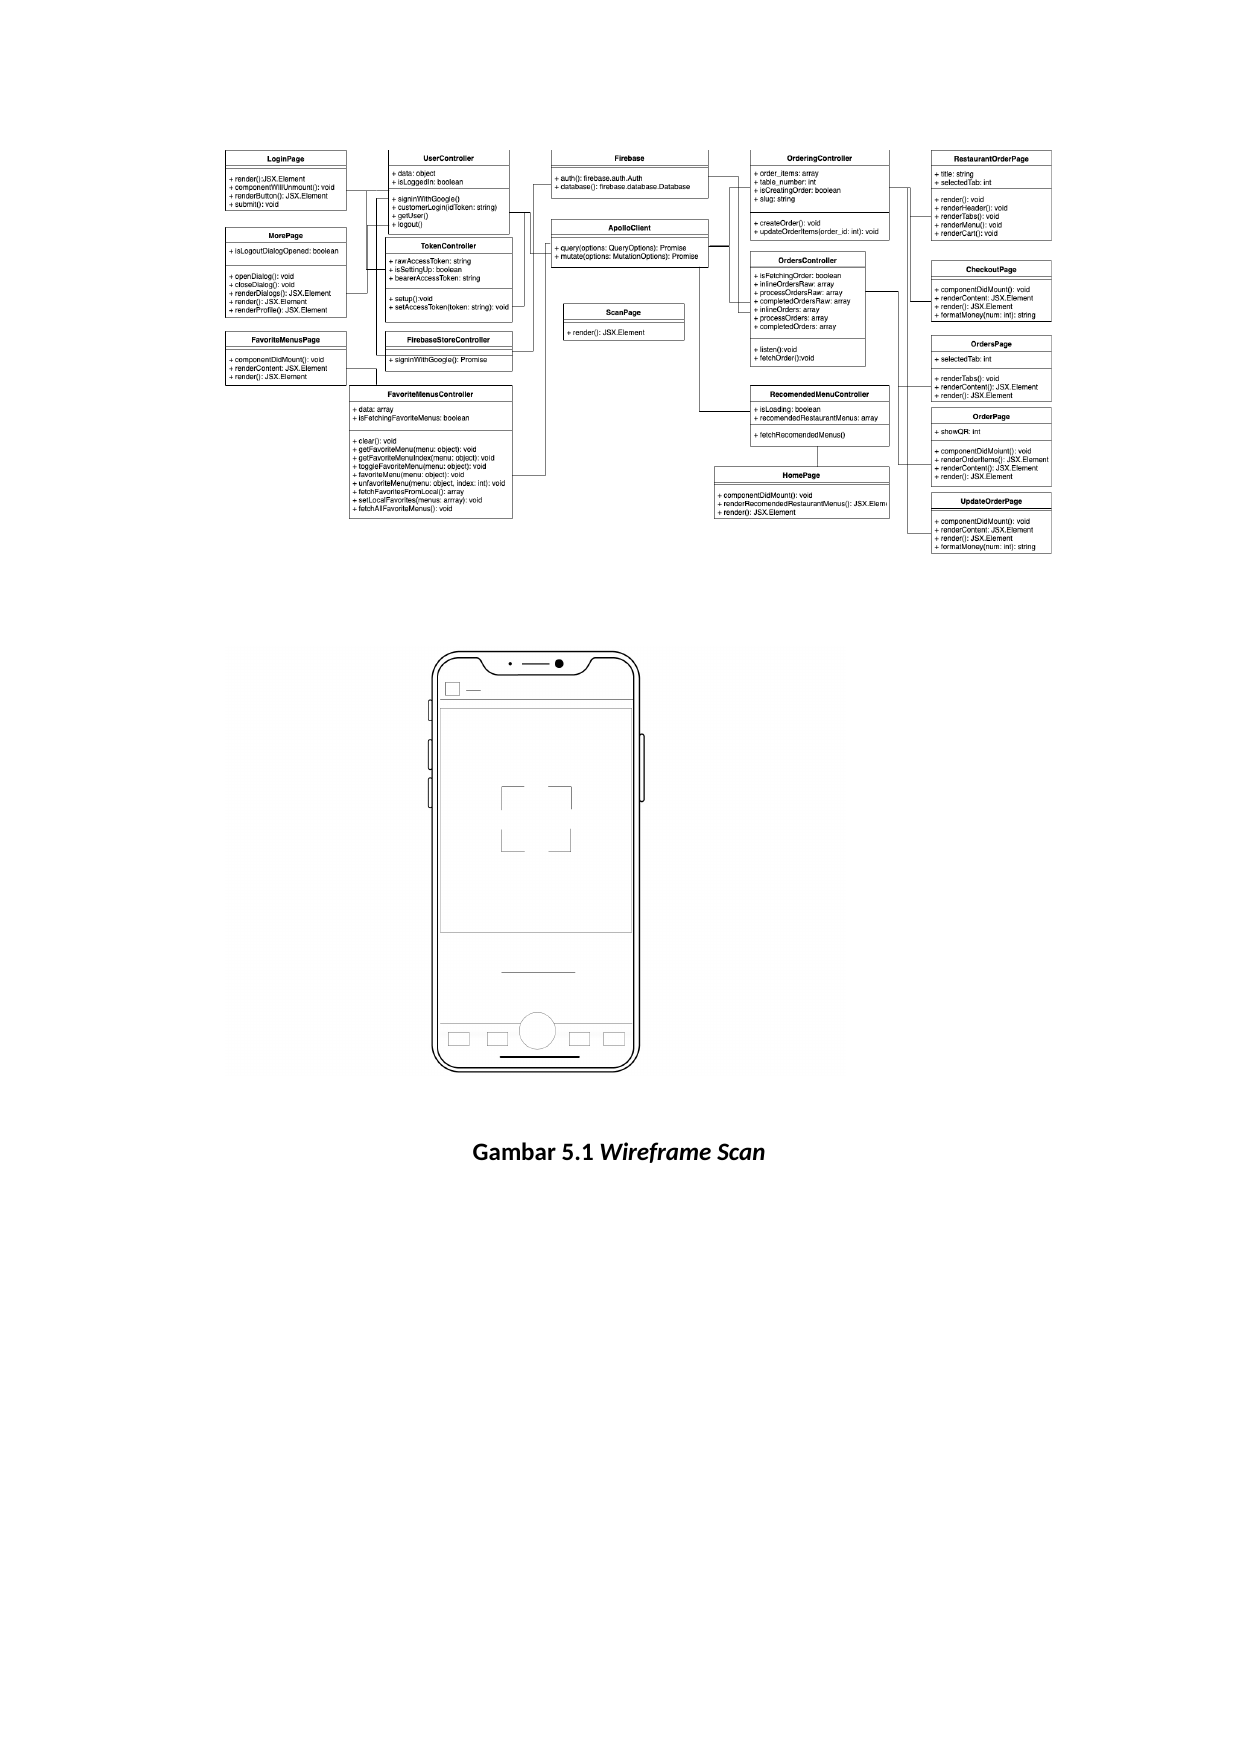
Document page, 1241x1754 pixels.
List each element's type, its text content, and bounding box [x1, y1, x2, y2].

picture [225, 150, 1052, 555]
picture [225, 646, 847, 1076]
